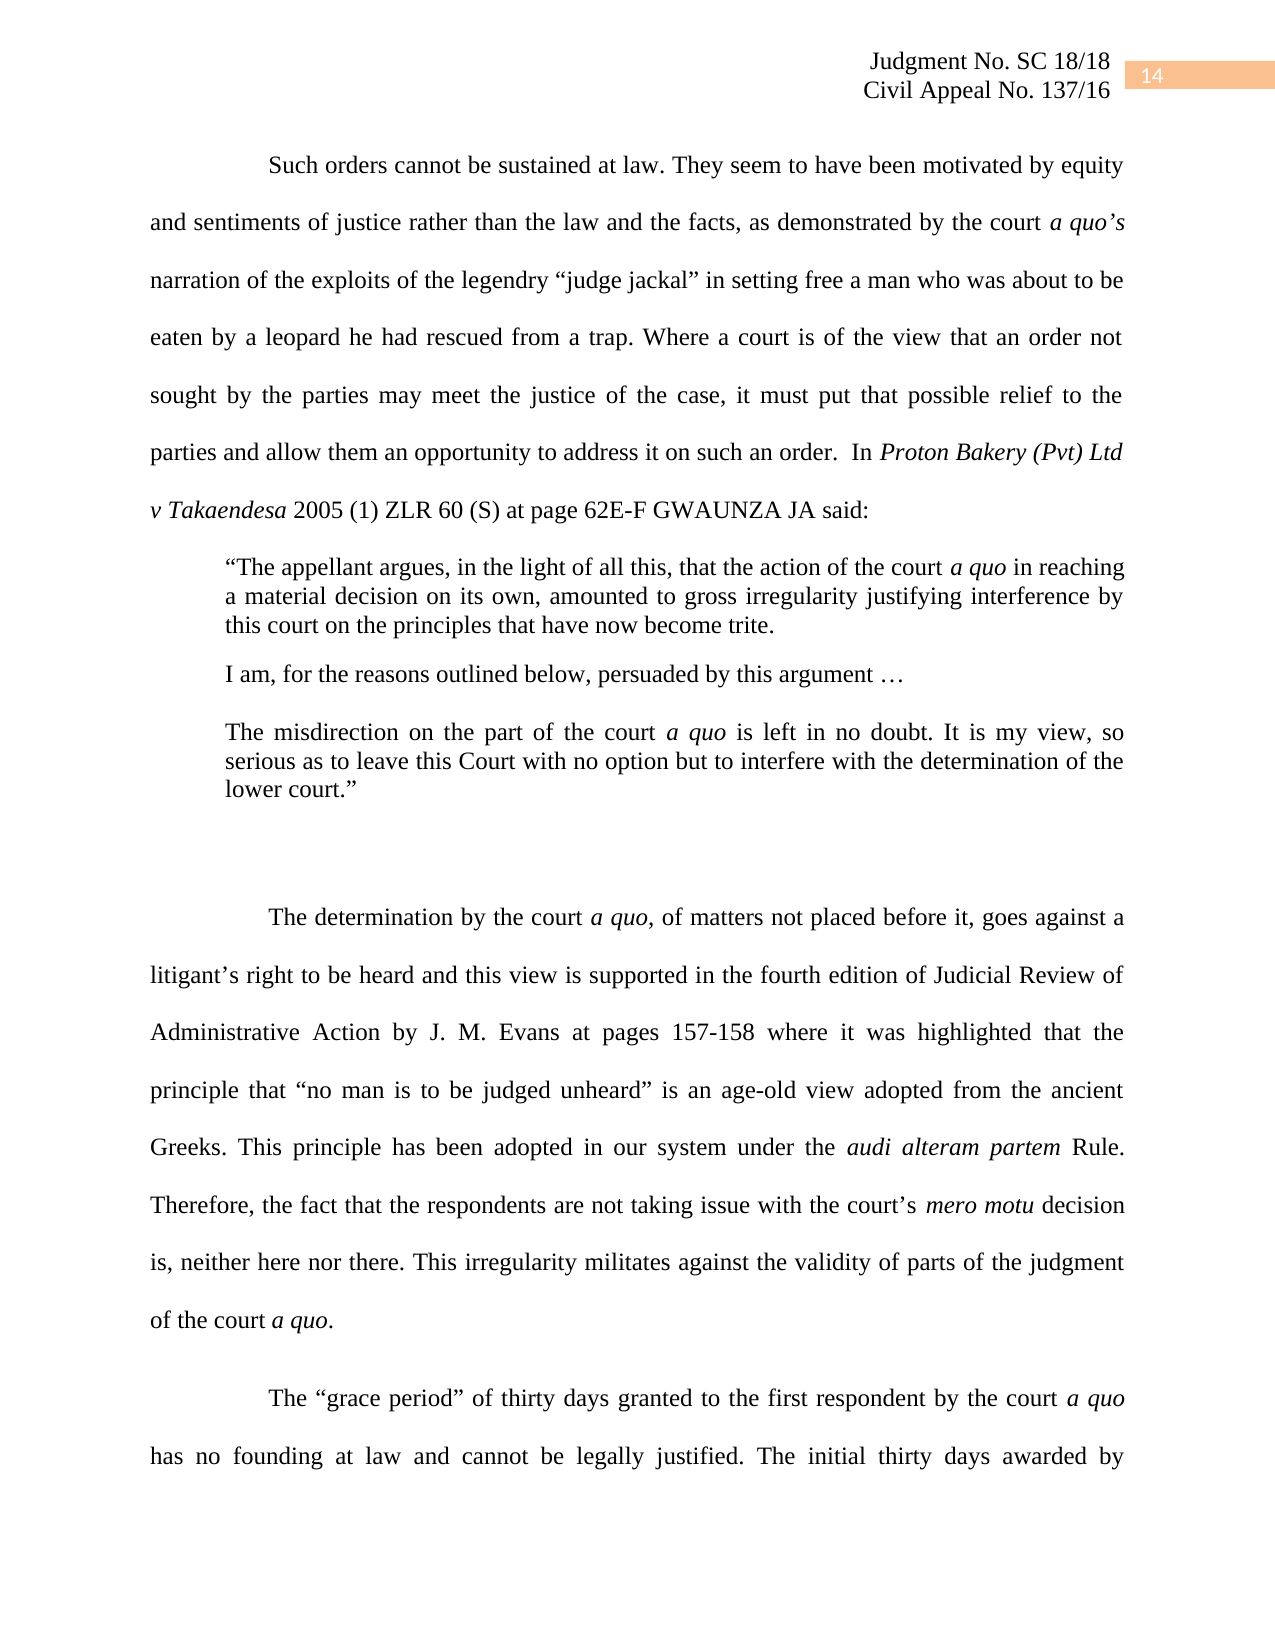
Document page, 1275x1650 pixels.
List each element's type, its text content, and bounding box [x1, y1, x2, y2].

text “The appellant argues, in the light of all this, that the action of the court a quo in reaching a material decision on its own, amounted to gross irregularity justifying interference by this court on the principles that have now become trite. [225, 552, 1125, 639]
text The misdirection on the part of the court a quo is left in no doubt. It is my view, so serious as to leave this Court with no option but to interfere with the determination of the lower court.” [225, 717, 1125, 803]
text I am, for the reasons outlined below, persuaded by this argument … [225, 659, 1125, 688]
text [150, 1383, 1125, 1469]
text The determination by the court a quo, of matters not placed before it, goes against a litigant’s right to be heard and this view is supported in the fourth edition of Judicial Review of Administrative Action by J. M. Evans at pages 157-158 where it was highlighted that the principle that “no man is to be judged unheard” is an age-old view adopted from the ancient Greeks. This principle has been adopted in our system under the audi alteram partem Rule. Therefore, the fact that the respondents are not taking issue with the court’s mero motu decision is, neither here nor there. This irregularity militates against the validity of parts of the judgment of the court a quo. [150, 902, 1125, 1334]
text Such orders cannot be sustained at law. They seem to have been motivated by equity and sentiments of justice rather than the law and the facts, as demonstrated by the court a quo’s narration of the exploits of the legendry “judge jackal” in setting free a man who was about to be eaten by a leopard he had rescued from a trap. Where a court is of the view that an order not sought by the parties may meet the justice of the case, it must put that possible relief to the parties and allow them an opportunity to address it on such an order. In Proton Bakery (Pvt) Ltd v Takaendesa 2005 (1) ZLR 60 (S) at page 62E-F GWAUNZA JA said: [150, 150, 1125, 524]
